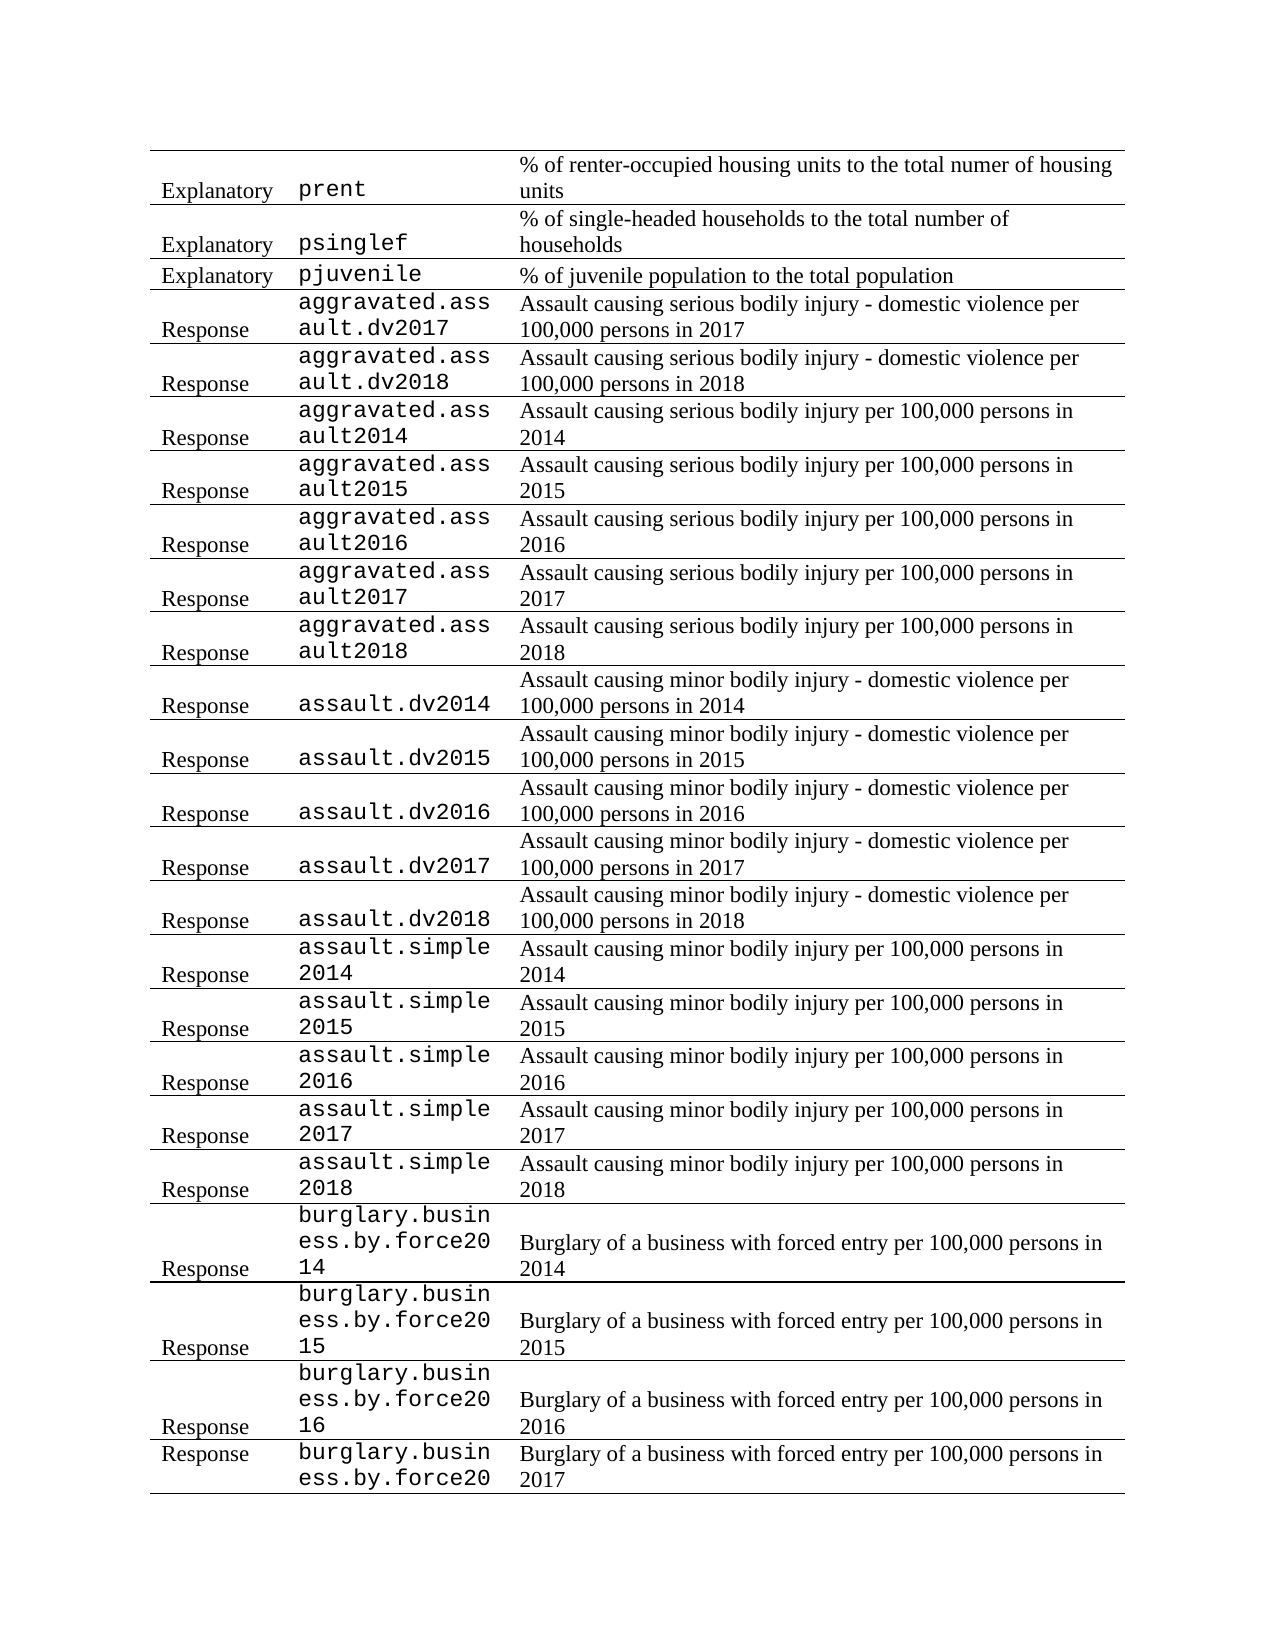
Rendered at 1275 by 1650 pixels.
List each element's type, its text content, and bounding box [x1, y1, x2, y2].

table_cell pjuvenile [287, 259, 508, 289]
table_cell aggravated.assault2014 [287, 397, 508, 450]
table_cell Assault causing serious bodily injury - domestic violence per 100,000 persons in 2017 [508, 290, 1125, 342]
table_cell aggravated.assault2015 [287, 451, 508, 504]
table_cell assault.simple2016 [287, 1042, 508, 1095]
table_cell Assault causing serious bodily injury per 100,000 persons in 2018 [508, 612, 1125, 665]
table_cell aggravated.assault.dv2018 [287, 344, 508, 396]
table_cell Response [150, 290, 287, 342]
table_cell Response [150, 989, 287, 1041]
table_cell prent [287, 151, 508, 204]
table_cell Assault causing serious bodily injury per 100,000 persons in 2017 [508, 559, 1125, 611]
table_cell Response [150, 720, 287, 772]
table_cell Assault causing minor bodily injury - domestic violence per 100,000 persons in 2014 [508, 666, 1125, 719]
table_cell Response [150, 1283, 287, 1360]
table_cell assault.dv2015 [287, 720, 508, 772]
table_cell Response [150, 1096, 287, 1149]
table_cell Response [150, 505, 287, 557]
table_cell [287, 1440, 508, 1493]
table_cell Response [150, 344, 287, 396]
table_cell aggravated.assault2016 [287, 505, 508, 557]
table_cell Assault causing serious bodily injury per 100,000 persons in 2016 [508, 505, 1125, 557]
table_cell Assault causing serious bodily injury per 100,000 persons in 2015 [508, 451, 1125, 504]
table_cell assault.simple2017 [287, 1096, 508, 1149]
table_cell aggravated.assault2018 [287, 612, 508, 665]
table_cell assault.dv2017 [287, 827, 508, 880]
table_cell Explanatory [150, 205, 287, 257]
table_cell Assault causing minor bodily injury per 100,000 persons in 2016 [508, 1042, 1125, 1095]
table_cell assault.simple2014 [287, 935, 508, 987]
table_cell Response [150, 935, 287, 987]
table_cell Response [150, 559, 287, 611]
table_cell burglary.business.by.force2015 [287, 1283, 508, 1360]
table_cell psinglef [287, 205, 508, 257]
table_cell % of renter-occupied housing units to the total numer of housing units [508, 151, 1125, 204]
table_cell assault.dv2018 [287, 881, 508, 934]
table_cell Response [150, 1042, 287, 1095]
table_cell Burglary of a business with forced entry per 100,000 persons in 2015 [508, 1283, 1125, 1360]
table_cell Assault causing serious bodily injury per 100,000 persons in 2014 [508, 397, 1125, 450]
table_cell burglary.business.by.force2014 [287, 1204, 508, 1281]
table_cell assault.simple2018 [287, 1150, 508, 1202]
table_cell Response [150, 451, 287, 504]
table_cell Response [150, 666, 287, 719]
table_cell Assault causing serious bodily injury - domestic violence per 100,000 persons in 2018 [508, 344, 1125, 396]
table_cell Burglary of a business with forced entry per 100,000 persons in 2016 [508, 1361, 1125, 1439]
table_cell Assault causing minor bodily injury - domestic violence per 100,000 persons in 2018 [508, 881, 1125, 934]
table_cell % of juvenile population to the total population [508, 259, 1125, 289]
table_cell Assault causing minor bodily injury per 100,000 persons in 2015 [508, 989, 1125, 1041]
table_cell burglary.business.by.force2016 [287, 1361, 508, 1439]
table_cell assault.simple2015 [287, 989, 508, 1041]
table_cell Response [150, 1440, 287, 1493]
table_cell aggravated.assault.dv2017 [287, 290, 508, 342]
table_cell Assault causing minor bodily injury per 100,000 persons in 2017 [508, 1096, 1125, 1149]
table_cell Response [150, 1361, 287, 1439]
table_cell assault.dv2016 [287, 774, 508, 826]
table_cell Response [150, 881, 287, 934]
table_cell assault.dv2014 [287, 666, 508, 719]
table_cell Assault causing minor bodily injury per 100,000 persons in 2014 [508, 935, 1125, 987]
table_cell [508, 1440, 1125, 1493]
table_cell % of single-headed households to the total number of households [508, 205, 1125, 257]
table_cell Assault causing minor bodily injury - domestic violence per 100,000 persons in 2017 [508, 827, 1125, 880]
table_cell Response [150, 1204, 287, 1281]
table_cell Burglary of a business with forced entry per 100,000 persons in 2014 [508, 1204, 1125, 1281]
table_cell Response [150, 774, 287, 826]
table_cell Response [150, 397, 287, 450]
table_cell Response [150, 1150, 287, 1202]
table_cell aggravated.assault2017 [287, 559, 508, 611]
table_cell Response [150, 612, 287, 665]
table_cell Explanatory [150, 259, 287, 289]
table_cell Response [150, 827, 287, 880]
table_cell Assault causing minor bodily injury - domestic violence per 100,000 persons in 2015 [508, 720, 1125, 772]
table_cell Explanatory [150, 151, 287, 204]
table_cell Assault causing minor bodily injury per 100,000 persons in 2018 [508, 1150, 1125, 1202]
table_cell Assault causing minor bodily injury - domestic violence per 100,000 persons in 2016 [508, 774, 1125, 826]
